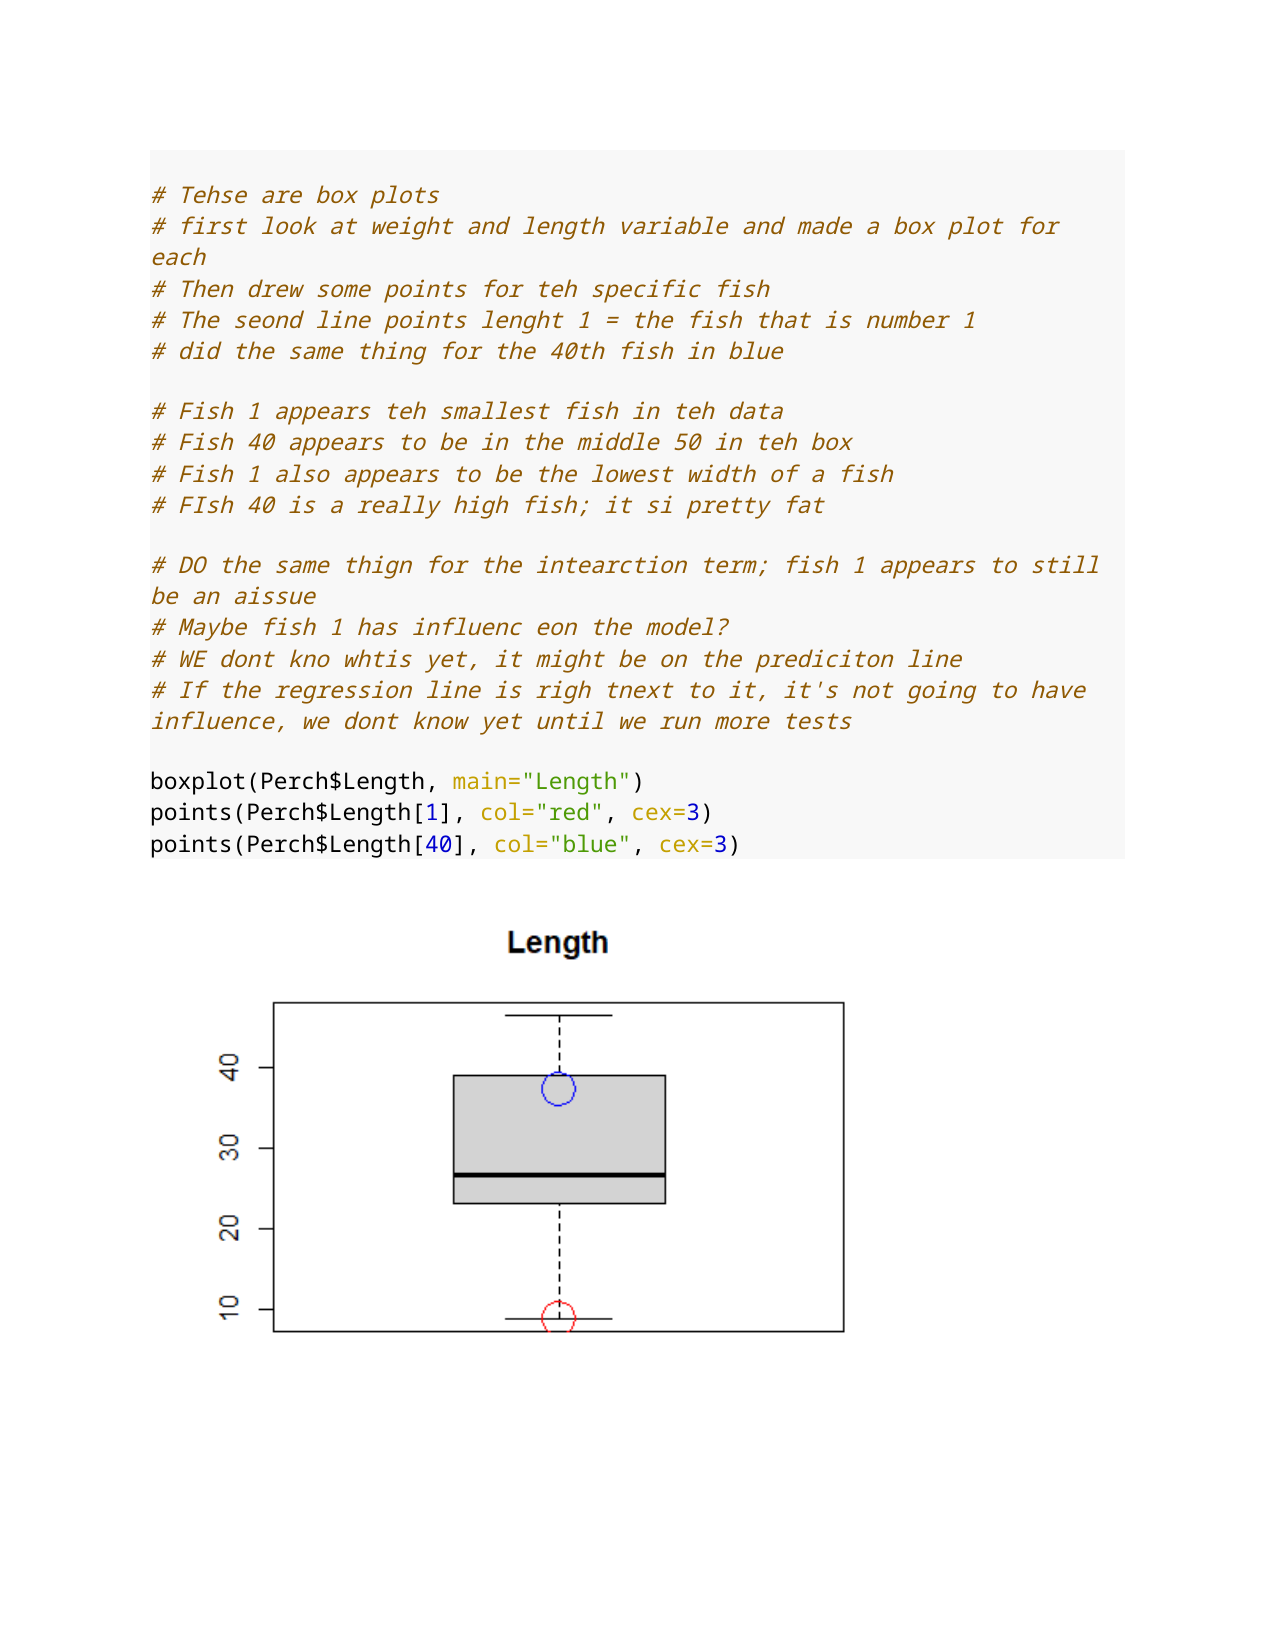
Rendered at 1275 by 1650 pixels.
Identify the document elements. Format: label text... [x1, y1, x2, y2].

picture [150, 879, 908, 1486]
